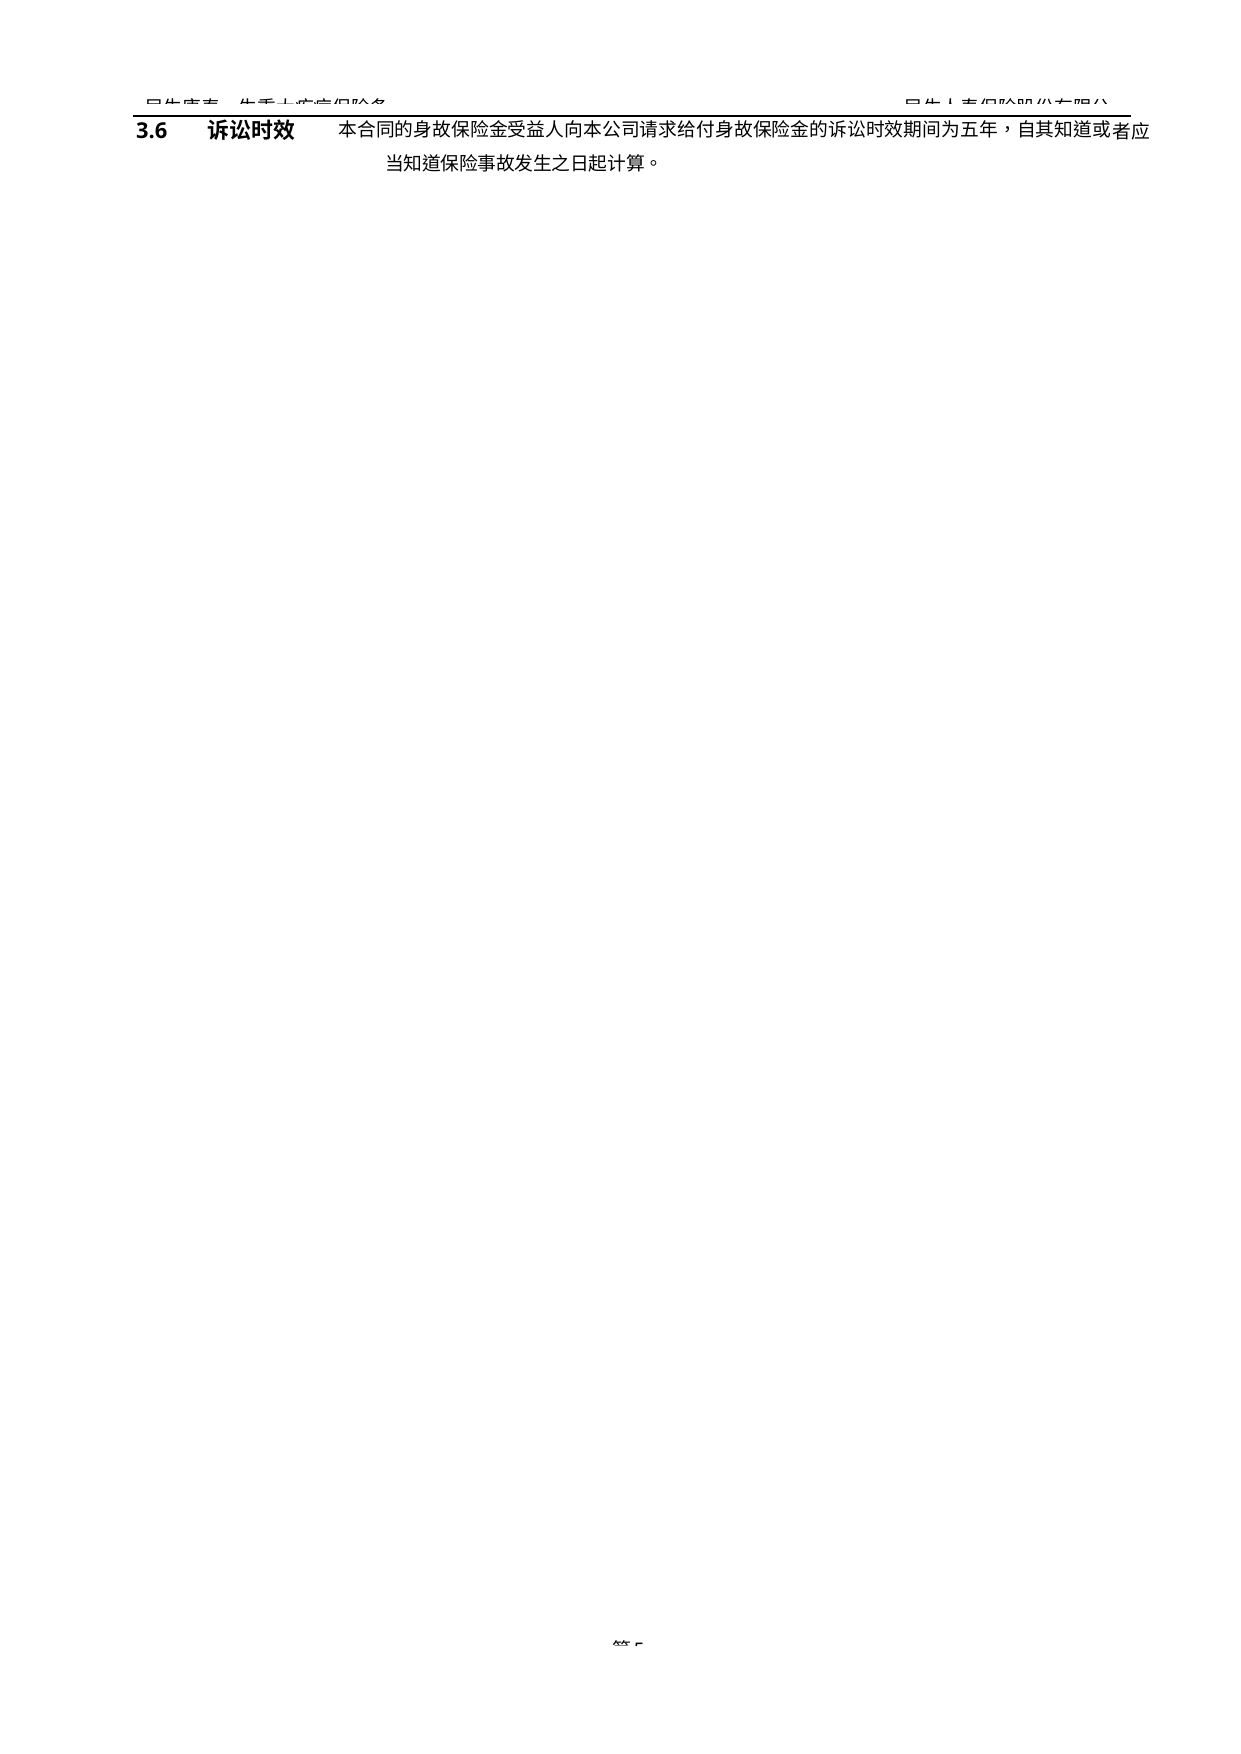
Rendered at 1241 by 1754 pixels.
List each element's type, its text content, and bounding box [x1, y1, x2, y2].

list 诉讼时效 本合同的身故保险金受益人向本公司请求给付身故保险金的诉讼时效期间为五年，自其知道或者应当知道保险事故发生之日起计算。 [136, 114, 1150, 175]
